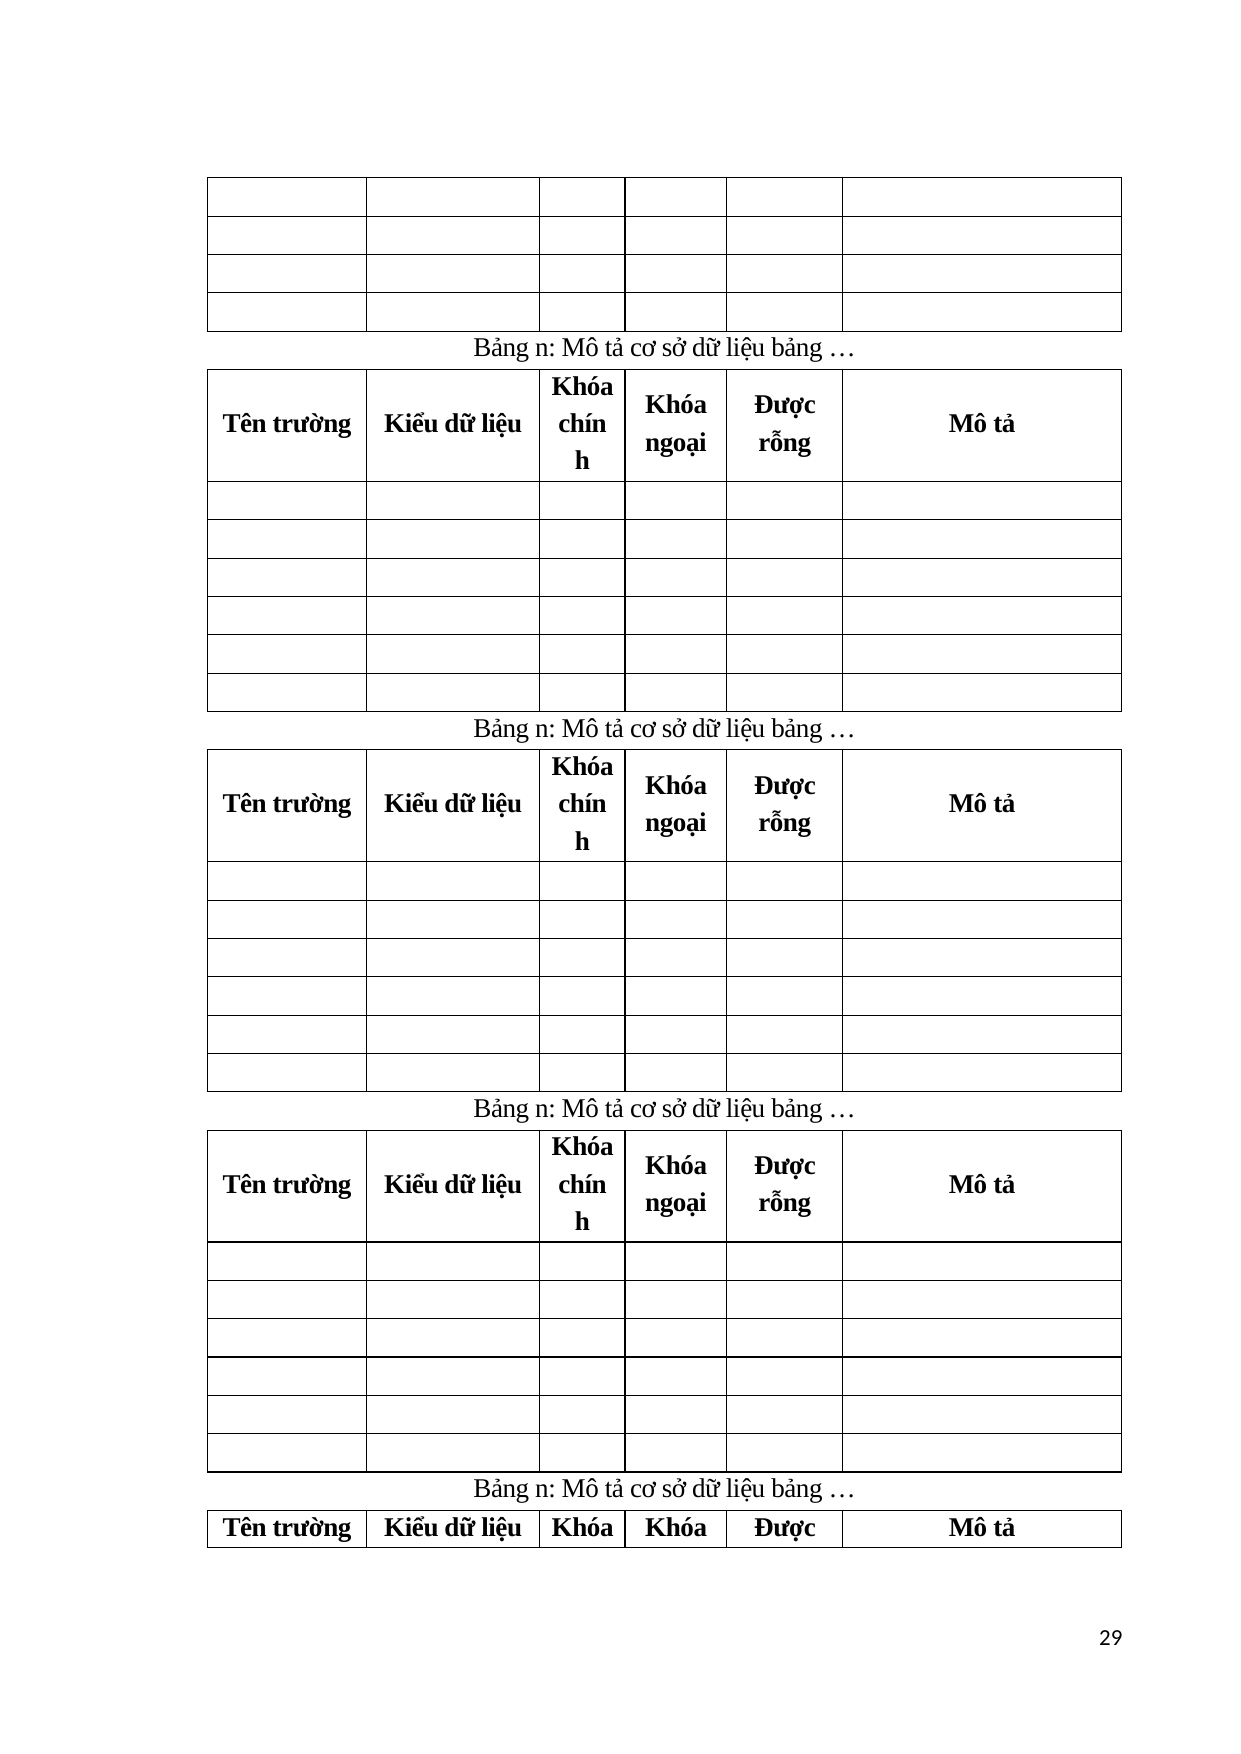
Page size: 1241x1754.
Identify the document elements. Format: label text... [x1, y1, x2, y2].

table_header Khóa ngoại [626, 1511, 726, 1547]
table_cell [540, 520, 624, 557]
table_header Khóa ngoại [626, 750, 726, 861]
table_cell [727, 674, 842, 711]
table_cell [727, 482, 842, 519]
table_cell [727, 293, 842, 331]
table_header Tên trường [208, 1511, 366, 1547]
table_cell [367, 862, 539, 899]
table_cell [540, 217, 624, 254]
table_cell [208, 178, 366, 216]
table_cell [727, 178, 842, 216]
table_cell [540, 293, 624, 331]
table_header Kiểu dữ liệu [367, 1131, 539, 1241]
table_cell [367, 178, 539, 216]
table_header Mô tả [843, 1511, 1121, 1547]
table_cell [727, 520, 842, 557]
table_cell [843, 862, 1121, 899]
table_cell [367, 1319, 539, 1356]
table_header Mô tả [843, 370, 1121, 481]
table_cell [367, 482, 539, 519]
table_cell [367, 255, 539, 292]
table_cell [727, 901, 842, 938]
table_header Khóa ngoại [626, 1131, 726, 1241]
table_cell [208, 1054, 366, 1091]
table_cell [727, 597, 842, 634]
table_cell [626, 977, 726, 1014]
table_cell [208, 217, 366, 254]
table_cell [843, 597, 1121, 634]
table_cell [208, 862, 366, 899]
table_cell [540, 597, 624, 634]
table_cell [540, 901, 624, 938]
table_cell [540, 1281, 624, 1318]
table_cell [626, 1319, 726, 1356]
table_cell [367, 674, 539, 711]
table_header Được rỗng [727, 750, 842, 861]
table_cell [208, 293, 366, 331]
table_header Mô tả [843, 1131, 1121, 1241]
table_cell [626, 1281, 726, 1318]
table_cell [626, 1054, 726, 1091]
table_cell [626, 862, 726, 899]
table_cell [208, 1016, 366, 1053]
table_cell [367, 559, 539, 596]
table_cell [843, 1016, 1121, 1053]
table_cell [367, 1358, 539, 1395]
table_cell [208, 482, 366, 519]
table_header Khóa chính [540, 750, 624, 861]
table_cell [208, 1358, 366, 1395]
table_cell [540, 255, 624, 292]
table_cell [540, 482, 624, 519]
table_cell [208, 1281, 366, 1318]
table_cell [727, 1358, 842, 1395]
table_cell [540, 862, 624, 899]
table_cell [626, 1396, 726, 1433]
table_cell [626, 1243, 726, 1280]
table_cell [367, 1054, 539, 1091]
table_cell [367, 1396, 539, 1433]
table_cell [626, 293, 726, 331]
table_cell [843, 939, 1121, 976]
table_header Kiểu dữ liệu [367, 1511, 539, 1547]
table_cell [540, 674, 624, 711]
table_cell [208, 255, 366, 292]
table_cell [367, 1434, 539, 1471]
table_cell [727, 1054, 842, 1091]
table_cell [626, 939, 726, 976]
table_cell [727, 1016, 842, 1053]
table_cell [367, 217, 539, 254]
table_cell [367, 293, 539, 331]
table_cell [208, 901, 366, 938]
table_header Khóa chính [540, 370, 624, 481]
table_cell [367, 635, 539, 672]
table_header Được rỗng [727, 370, 842, 481]
table_cell [626, 217, 726, 254]
table_cell [843, 1434, 1121, 1471]
table_cell [843, 635, 1121, 672]
table_cell [626, 559, 726, 596]
table_cell [208, 674, 366, 711]
table_cell [727, 559, 842, 596]
table_cell [208, 1434, 366, 1471]
table_header Khóa ngoại [626, 370, 726, 481]
table_cell [843, 293, 1121, 331]
table_cell [208, 635, 366, 672]
table_cell [208, 977, 366, 1014]
table_header Tên trường [208, 750, 366, 861]
table_header Khóa chính [540, 1511, 624, 1547]
table_cell [367, 1281, 539, 1318]
table_cell [626, 901, 726, 938]
table_cell [843, 217, 1121, 254]
table_cell [626, 482, 726, 519]
table_cell [727, 939, 842, 976]
table_cell [727, 1434, 842, 1471]
table_cell [367, 1016, 539, 1053]
table_cell [843, 1054, 1121, 1091]
table_cell [843, 1281, 1121, 1318]
table_cell [727, 635, 842, 672]
table_cell [208, 1319, 366, 1356]
table_cell [727, 977, 842, 1014]
table_cell [208, 520, 366, 557]
table_cell [540, 1319, 624, 1356]
text Bảng n: Mô tả cơ sở dữ liệu bảng … [207, 332, 1122, 363]
table_cell [540, 1434, 624, 1471]
table_cell [367, 901, 539, 938]
text Bảng n: Mô tả cơ sở dữ liệu bảng … [207, 1092, 1122, 1123]
table_cell [540, 1243, 624, 1280]
table_cell [727, 862, 842, 899]
table_cell [727, 1319, 842, 1356]
table_cell [626, 520, 726, 557]
table_cell [540, 1396, 624, 1433]
table_cell [626, 674, 726, 711]
table_cell [843, 520, 1121, 557]
table_cell [540, 635, 624, 672]
table_cell [843, 977, 1121, 1014]
table_cell [540, 939, 624, 976]
table_cell [727, 1243, 842, 1280]
table_cell [626, 178, 726, 216]
table_cell [727, 217, 842, 254]
table_header Khóa chính [540, 1131, 624, 1241]
table_cell [843, 255, 1121, 292]
table_cell [540, 559, 624, 596]
table_cell [727, 255, 842, 292]
table_cell [626, 635, 726, 672]
table_cell [367, 597, 539, 634]
table_cell [208, 1243, 366, 1280]
table_cell [208, 939, 366, 976]
table_header Kiểu dữ liệu [367, 750, 539, 861]
table_cell [843, 1319, 1121, 1356]
text Bảng n: Mô tả cơ sở dữ liệu bảng … [207, 712, 1122, 743]
table_cell [843, 901, 1121, 938]
table_cell [367, 939, 539, 976]
table_cell [626, 1358, 726, 1395]
table_cell [540, 178, 624, 216]
table_cell [843, 482, 1121, 519]
table_cell [843, 674, 1121, 711]
table_cell [540, 1016, 624, 1053]
table_cell [843, 1243, 1121, 1280]
table_cell [367, 977, 539, 1014]
table_cell [540, 1054, 624, 1091]
table_cell [843, 178, 1121, 216]
table_cell [540, 1358, 624, 1395]
table_header Tên trường [208, 1131, 366, 1241]
table_cell [208, 597, 366, 634]
table_header Kiểu dữ liệu [367, 370, 539, 481]
table_header Mô tả [843, 750, 1121, 861]
table_cell [843, 1396, 1121, 1433]
table_header Tên trường [208, 370, 366, 481]
table_cell [843, 559, 1121, 596]
table_cell [626, 255, 726, 292]
table_header Được rỗng [727, 1511, 842, 1547]
table_cell [208, 1396, 366, 1433]
table_cell [208, 559, 366, 596]
table_cell [367, 1243, 539, 1280]
table_cell [367, 520, 539, 557]
table_cell [626, 597, 726, 634]
text Bảng n: Mô tả cơ sở dữ liệu bảng … [207, 1473, 1122, 1504]
table_cell [626, 1434, 726, 1471]
table_cell [843, 1358, 1121, 1395]
table_cell [540, 977, 624, 1014]
table_cell [727, 1396, 842, 1433]
table_cell [626, 1016, 726, 1053]
table_header Được rỗng [727, 1131, 842, 1241]
table_cell [727, 1281, 842, 1318]
